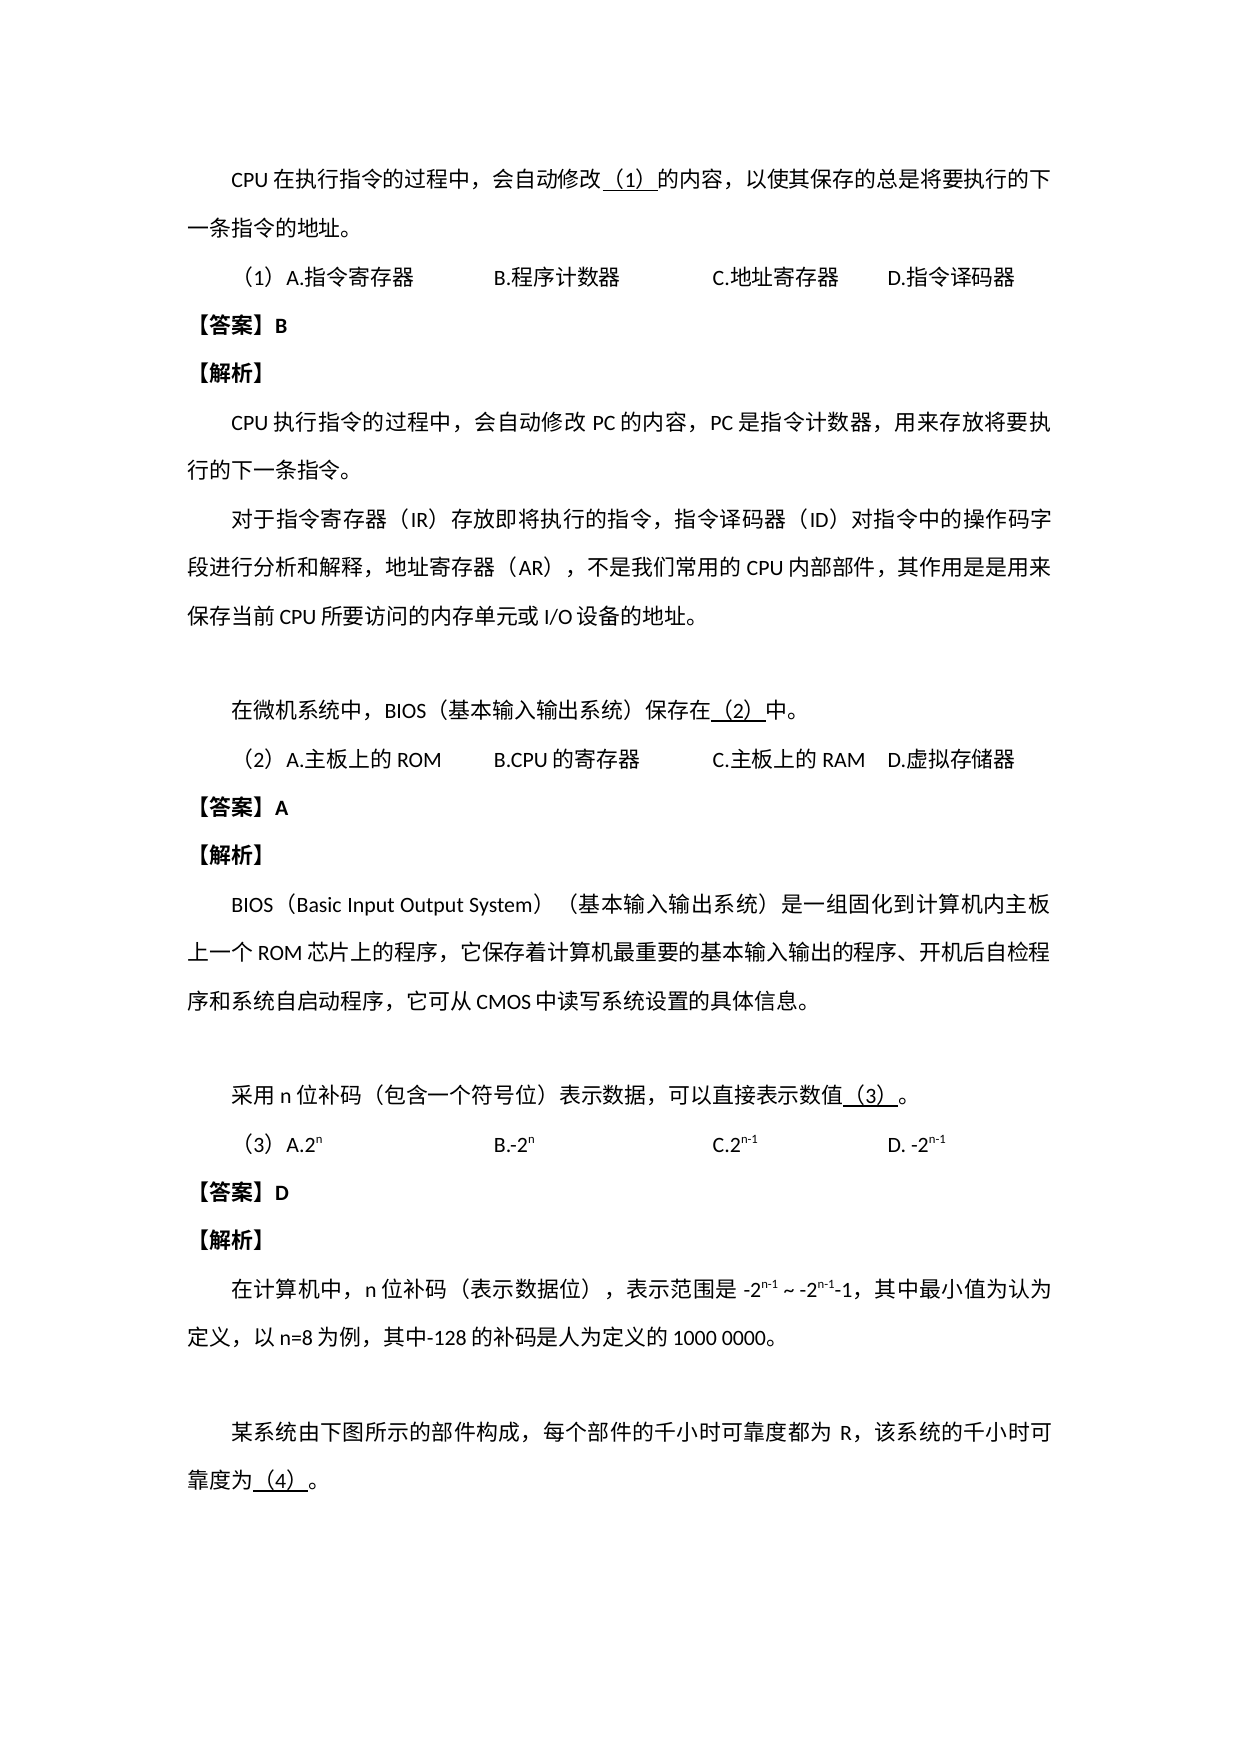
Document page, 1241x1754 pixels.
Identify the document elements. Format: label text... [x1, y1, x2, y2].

text BIOS（Basic Input Output System）（基本输入输出系统）是一组固化到计算机内主板上一个ROM芯片上的程序，它保存着计算机最重要的基本输入输出的程序、开机后自检程序和系统自启动程序，它可从CMOS中读写系统设置的具体信息。 [187, 886, 1053, 1016]
text 采用 n 位补码（包含一个符号位）表示数据，可以直接表示数值（3）。 [187, 1078, 1053, 1110]
text 【答案】B [187, 307, 1053, 340]
text 某系统由下图所示的部件构成，每个部件的千小时可靠度都为 R，该系统的千小时可靠度为（4）。 [187, 1414, 1053, 1495]
text CPU执行指令的过程中，会自动修改PC的内容，PC是指令计数器，用来存放将要执行的下一条指令。 [187, 404, 1053, 485]
text 【解析】 [187, 356, 1053, 388]
text （2）A.主板上的 ROM B.CPU 的寄存器 C.主板上的 RAM D.虚拟存储器 [187, 741, 1053, 774]
text （3）A.2n B.-2n C.2n-1 D. -2n-1 [187, 1126, 1053, 1159]
text 【解析】 [187, 1223, 1053, 1255]
text CPU 在执行指令的过程中，会自动修改（1）的内容，以使其保存的总是将要执行的下一条指令的地址。 [187, 162, 1053, 243]
text 【答案】A [187, 789, 1053, 822]
text 【答案】D [187, 1174, 1053, 1207]
text （1）A.指令寄存器 B.程序计数器 C.地址寄存器 D.指令译码器 [187, 259, 1053, 292]
text 在计算机中，n位补码（表示数据位），表示范围是 -2n-1 ~ -2n-1-1，其中最小值为认为定义，以n=8为例，其中-128的补码是人为定义的1000 0000。 [187, 1271, 1053, 1352]
text 在微机系统中，BIOS（基本输入输出系统）保存在（2）中。 [187, 693, 1053, 725]
text 【解析】 [187, 838, 1053, 870]
text 对于指令寄存器（IR）存放即将执行的指令，指令译码器（ID）对指令中的操作码字段进行分析和解释，地址寄存器（AR），不是我们常用的CPU内部部件，其作用是是用来保存当前CPU所要访问的内存单元或I/O设备的地址。 [187, 501, 1053, 631]
